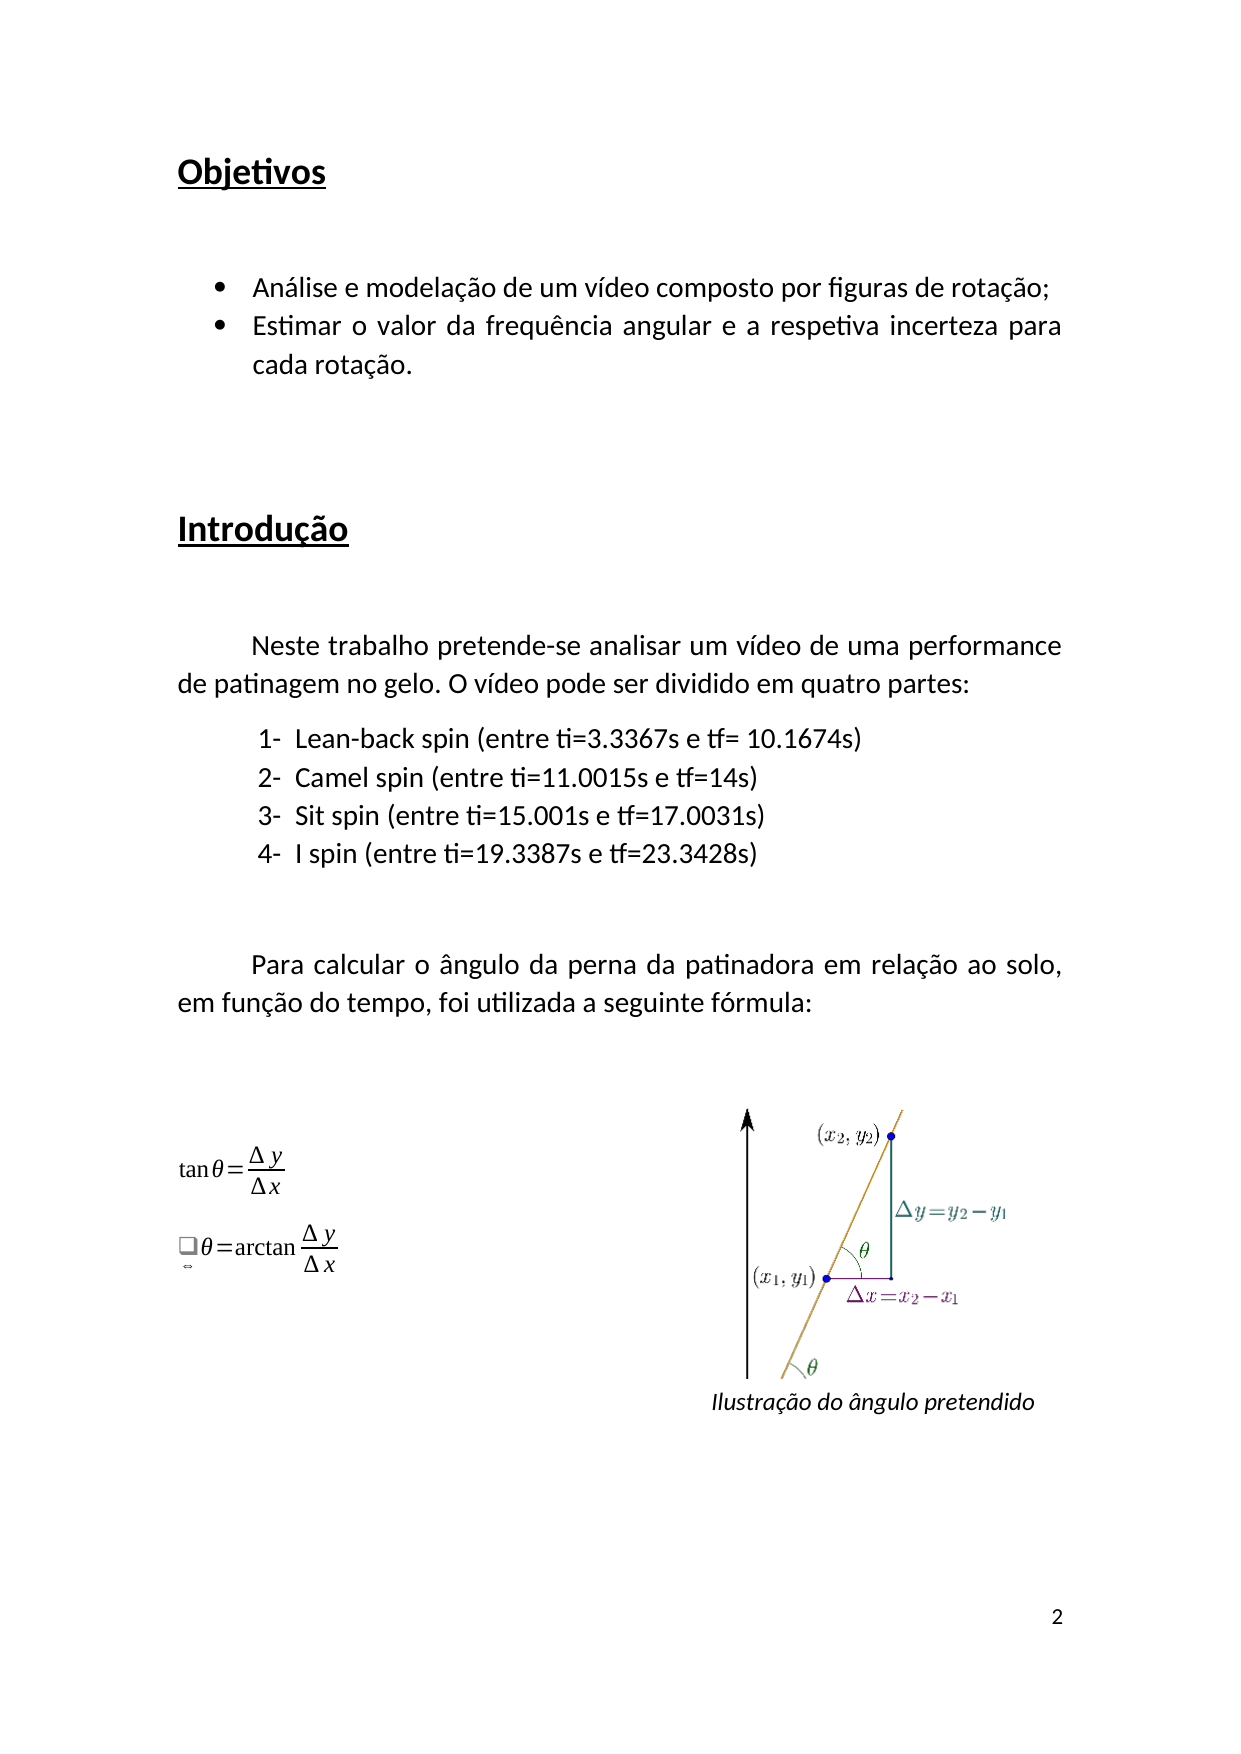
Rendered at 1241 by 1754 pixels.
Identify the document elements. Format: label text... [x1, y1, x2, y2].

list Análise e modelação de um vídeo composto por figuras de rotação; [215, 269, 1063, 304]
list I spin (entre ti=19.3387s e tf=23.3428s) [257, 836, 1063, 871]
list Estimar o valor da frequência angular e a respetiva incerteza para cada rotação. [215, 307, 1063, 381]
text Introdução [177, 505, 1063, 551]
text Para calcular o ângulo da perna da patinadora em relação ao solo, em função do tempo, foi utilizada a seguinte fórmula: [177, 946, 1063, 1020]
text Neste trabalho pretende-se analisar um vídeo de uma performance de patinagem no gelo. O vídeo pode ser dividido em quatro partes: [177, 627, 1063, 701]
list Camel spin (entre ti=11.0015s e tf=14s) [257, 759, 1063, 794]
text Objetivos [177, 148, 1063, 193]
list Sit spin (entre ti=15.001s e tf=17.0031s) [257, 797, 1063, 833]
list Lean-back spin (entre ti=3.3367s e tf= 10.1674s) [257, 720, 1063, 756]
picture [721, 1103, 1019, 1379]
